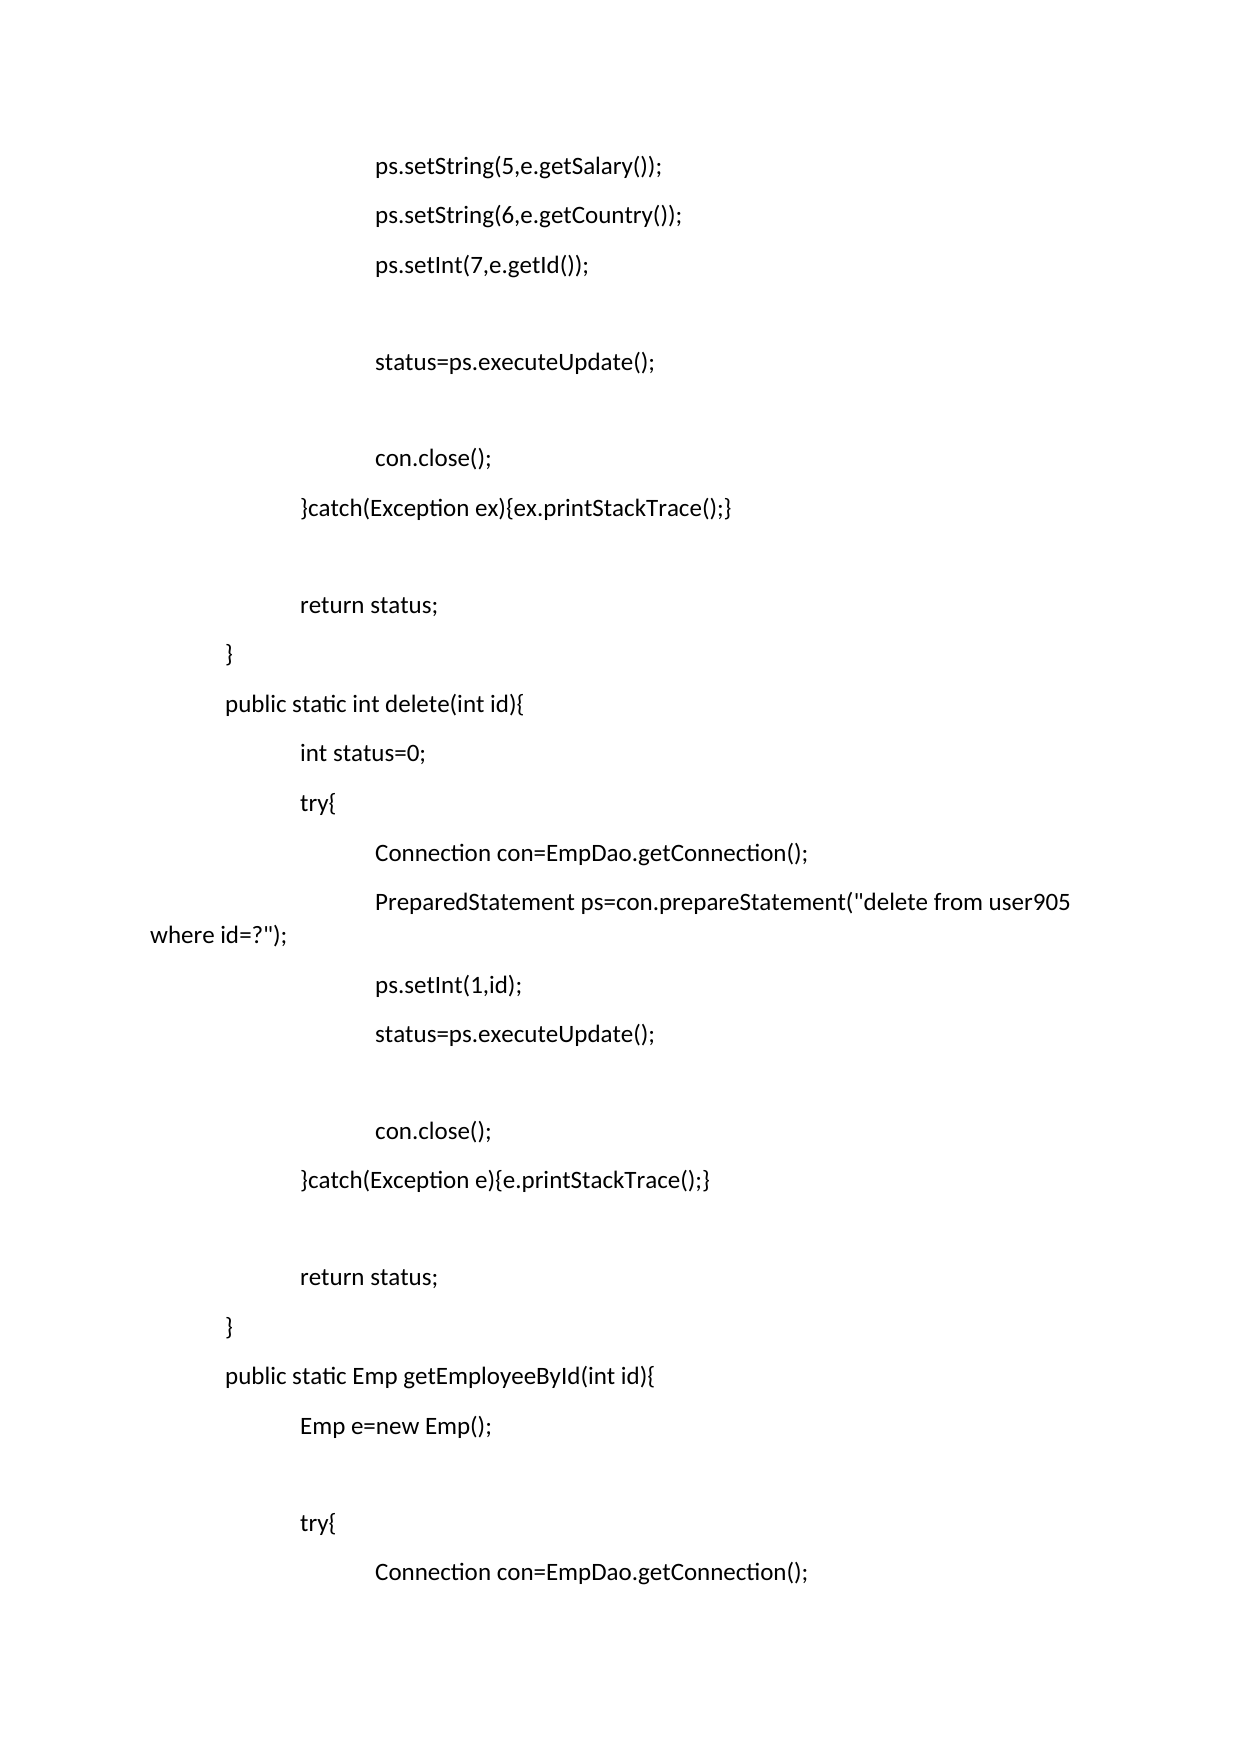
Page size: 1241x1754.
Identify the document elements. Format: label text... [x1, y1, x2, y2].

text ps.setString(6,e.getCountry()); [150, 199, 1090, 230]
text Connection con=EmpDao.getConnection(); [150, 837, 1090, 867]
text } [150, 1311, 1090, 1341]
text Emp e=new Emp(); [150, 1410, 1090, 1441]
text con.close(); [150, 1115, 1090, 1146]
text int status=0; [150, 737, 1090, 768]
text status=ps.executeUpdate(); [150, 346, 1090, 376]
text }catch(Exception ex){ex.printStackTrace();} [150, 492, 1090, 523]
text ps.setInt(1,id); [150, 969, 1090, 999]
text ps.setInt(7,e.getId()); [150, 249, 1090, 280]
text } [150, 638, 1090, 669]
text con.close(); [150, 442, 1090, 473]
text public static Emp getEmployeeById(int id){ [150, 1360, 1090, 1391]
text status=ps.executeUpdate(); [150, 1018, 1090, 1049]
text ps.setString(5,e.getSalary()); [150, 150, 1090, 181]
text return status; [150, 589, 1090, 619]
text Connection con=EmpDao.getConnection(); [150, 1556, 1090, 1587]
text PreparedStatement ps=con.prepareStatement("delete from user905 where id=?"); [150, 886, 1090, 950]
text return status; [150, 1261, 1090, 1292]
text }catch(Exception e){e.printStackTrace();} [150, 1164, 1090, 1195]
text try{ [150, 1507, 1090, 1537]
text public static int delete(int id){ [150, 688, 1090, 718]
text try{ [150, 787, 1090, 818]
